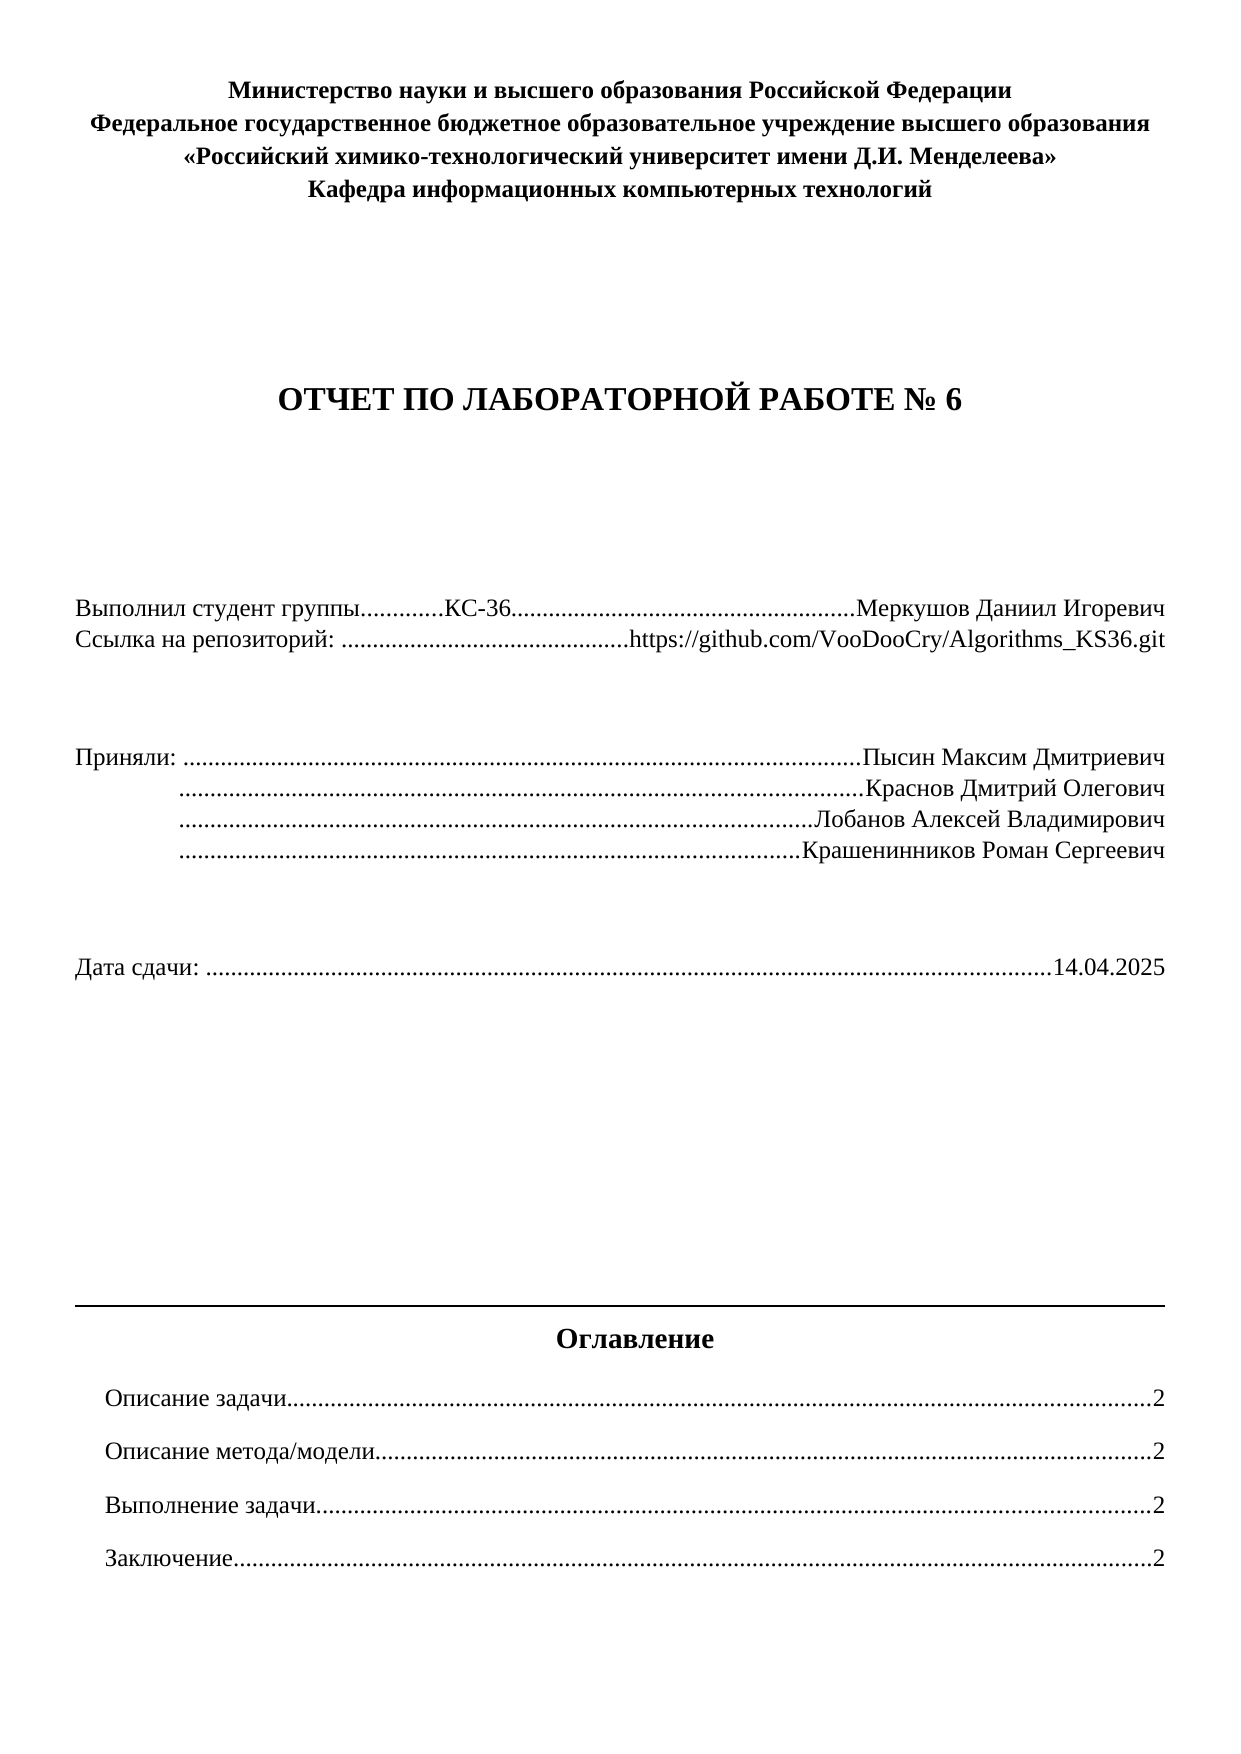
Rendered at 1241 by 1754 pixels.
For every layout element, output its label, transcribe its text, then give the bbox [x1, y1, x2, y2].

text Приняли: Пысин Максим Дмитриевич [75, 742, 1165, 771]
text Дата сдачи: 14.04.2025 [75, 952, 1165, 981]
text «Российский химико-технологический университет имени Д.И. Менделеева» [75, 141, 1165, 170]
text Выполнил студент группы КС-36 Меркушов Даниил Игоревич [75, 593, 1165, 622]
text Федеральное государственное бюджетное образовательное учреждение высшего образования [75, 108, 1165, 137]
text Кафедра информационных компьютерных технологий [75, 174, 1165, 203]
text Министерство науки и высшего образования Российской Федерации [75, 75, 1165, 104]
text ОТЧЕТ ПО ЛАБОРАТОРНОЙ РАБОТЕ № 6 [75, 379, 1165, 418]
text Краснов Дмитрий Олегович [75, 773, 1165, 802]
text Ссылка на репозиторий: https://github.com/VooDooCry/Algorithms_KS36.git [75, 624, 1165, 653]
text Лобанов Алексей Владимирович [75, 804, 1165, 833]
text Крашенинников Роман Сергеевич [75, 835, 1165, 864]
